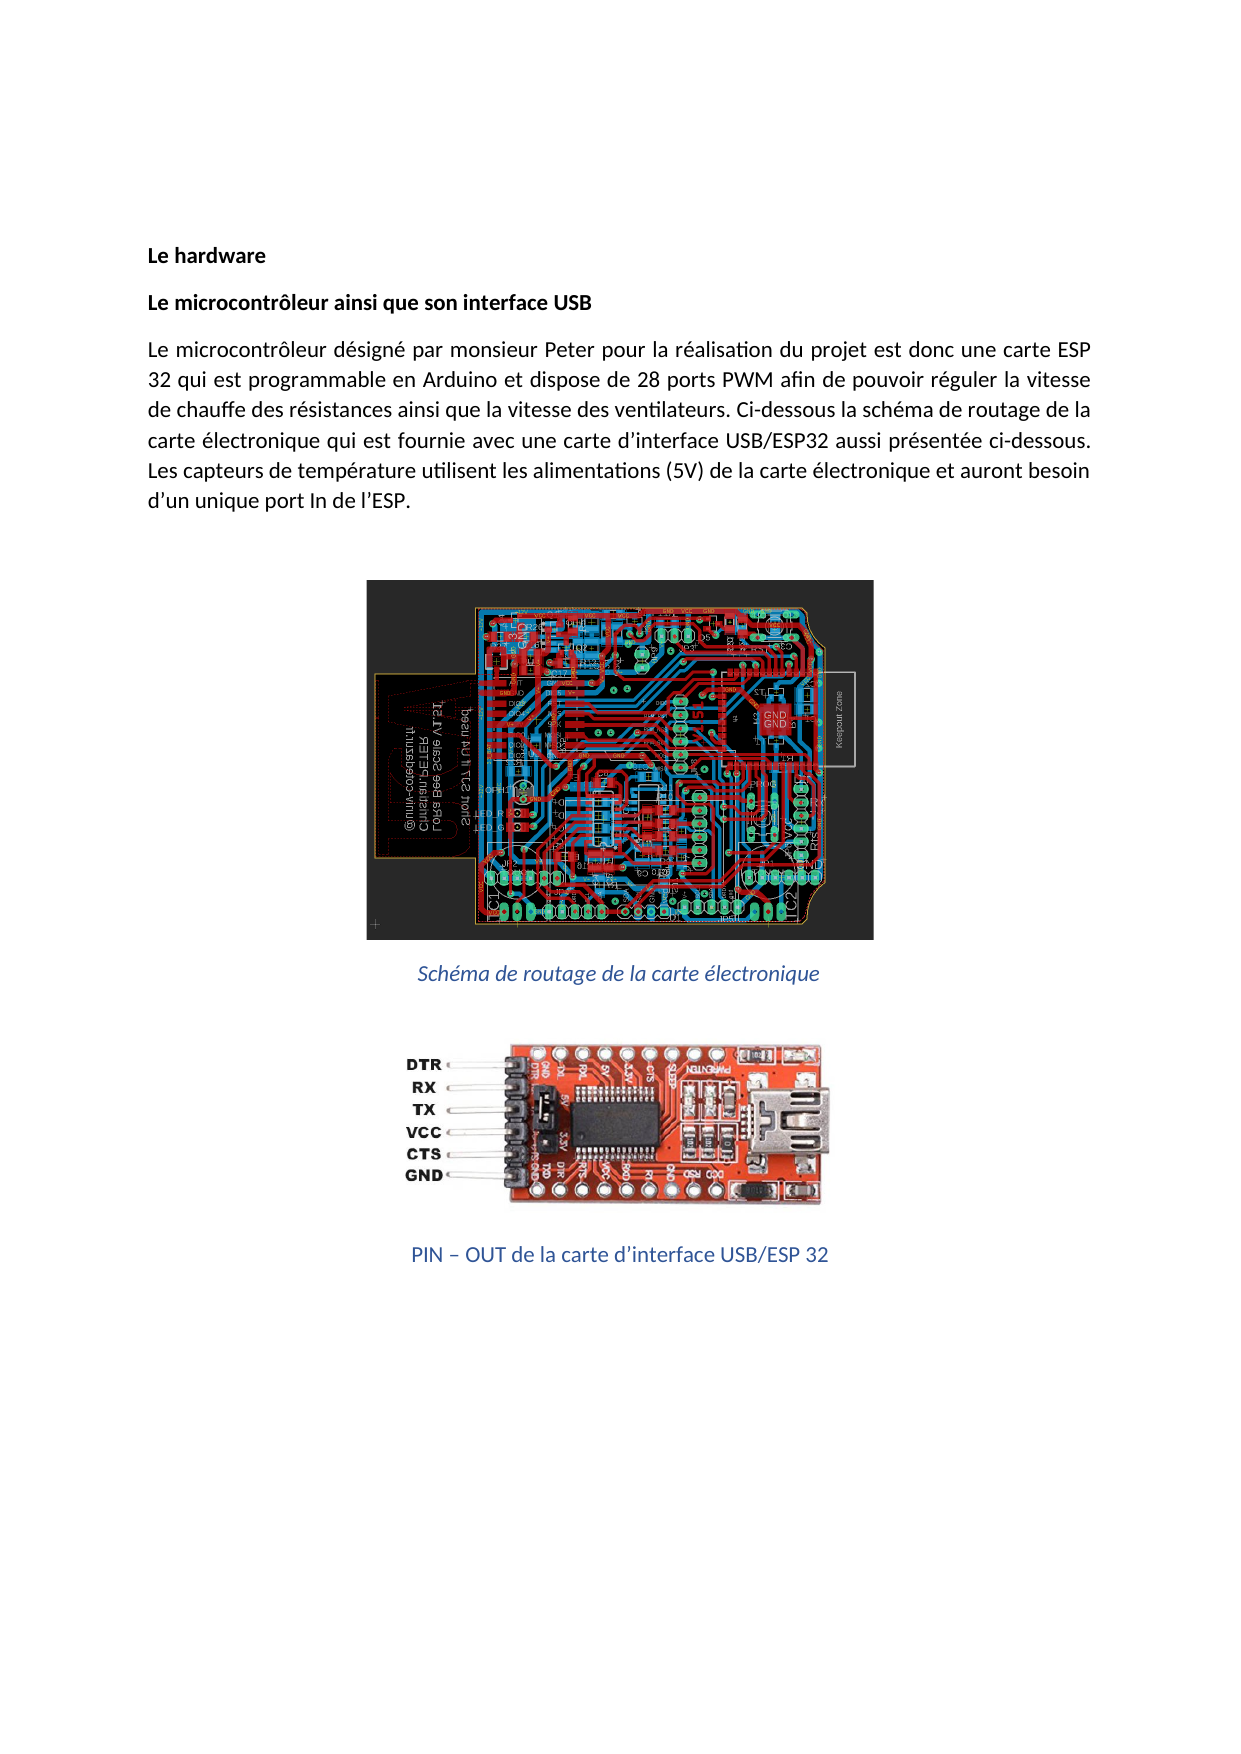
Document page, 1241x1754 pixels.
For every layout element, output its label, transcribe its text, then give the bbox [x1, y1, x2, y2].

picture [372, 1021, 868, 1219]
text Le microcontrôleur ainsi que son interface USB [148, 288, 1093, 316]
text Le hardware [148, 241, 1093, 269]
text Le microcontrôleur désigné par monsieur Peter pour la réalisation du projet est donc une carte ESP 32 qui est programmable en Arduino et dispose de 28 ports PWM afin de pouvoir réguler la vitesse de chauffe des résistances ainsi que la vitesse des ventilateurs. Ci-dessous la schéma de routage de la carte électronique qui est fournie avec une carte d’interface USB/ESP32 aussi présentée ci-dessous. Les capteurs de température utilisent les alimentations (5V) de la carte électronique et auront besoin d’un unique port In de l’ESP. [148, 335, 1093, 514]
text Schéma de routage de la carte électronique [148, 959, 1093, 987]
picture [366, 580, 874, 940]
text PIN – OUT de la carte d’interface USB/ESP 32 [148, 1240, 1093, 1268]
